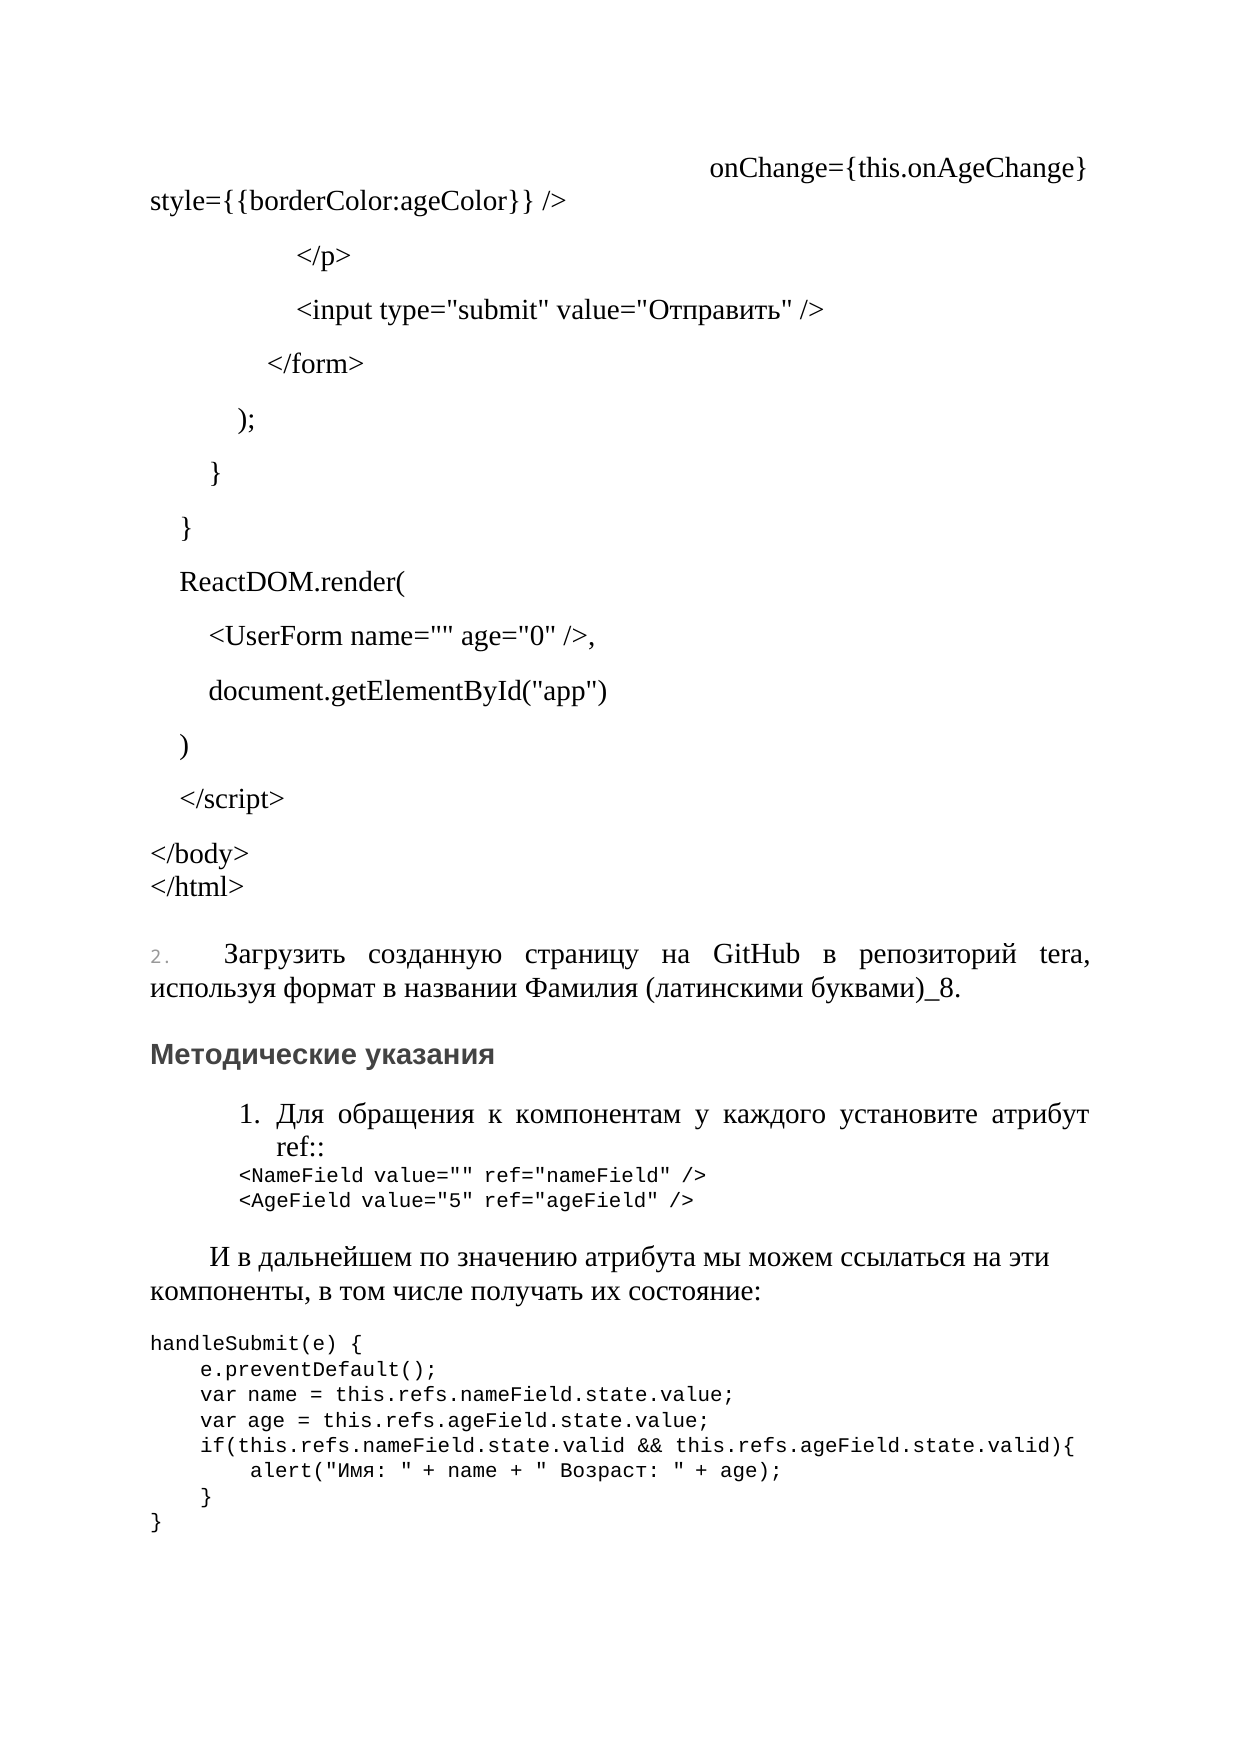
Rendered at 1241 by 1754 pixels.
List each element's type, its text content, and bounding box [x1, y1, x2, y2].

text <NameField value="" ref="nameField" /> [239, 1163, 1090, 1188]
text </script> [150, 782, 1090, 815]
text И в дальнейшем по значению атрибута мы можем ссылаться на эти компоненты, в том числе получать их состояние: [150, 1239, 1090, 1306]
text onChange={this.onAgeChange} style={{borderColor:ageColor}} /> [150, 150, 1090, 217]
subtitle Методические указания [150, 1037, 1090, 1071]
text } [150, 455, 1090, 489]
text e.preventDefault(); [150, 1357, 1090, 1382]
text ReactDOM.render( [150, 564, 1090, 598]
text <AgeField value="5" ref="ageField" /> [239, 1188, 1090, 1214]
text handleSubmit(e) { [150, 1332, 1090, 1357]
text </body> [150, 836, 1090, 869]
text } [150, 1509, 1090, 1535]
list Для обращения к компонентам у каждого установите атрибут ref:: [239, 1096, 1090, 1163]
text ); [150, 401, 1090, 434]
text </html> [150, 869, 1090, 903]
text <UserForm name="" age="0" />, [150, 618, 1090, 652]
text var name = this.refs.nameField.state.value; [150, 1382, 1090, 1408]
text <input type="submit" value="Отправить" /> [150, 292, 1090, 326]
text } [150, 1484, 1090, 1509]
text </form> [150, 347, 1090, 380]
list Загрузить созданную страницу на GitHub в репозиторий tera, используя формат в названии Фамилия (латинскими буквами)_8. [150, 937, 1090, 1004]
text ) [150, 727, 1090, 761]
text } [150, 510, 1090, 543]
text var age = this.refs.ageField.state.value; [150, 1408, 1090, 1433]
text if(this.refs.nameField.state.valid && this.refs.ageField.state.valid){ [150, 1433, 1090, 1459]
text </p> [150, 238, 1090, 271]
text document.getElementById("app") [150, 673, 1090, 706]
text alert("Имя: " + name + " Возраст: " + age); [150, 1459, 1090, 1484]
